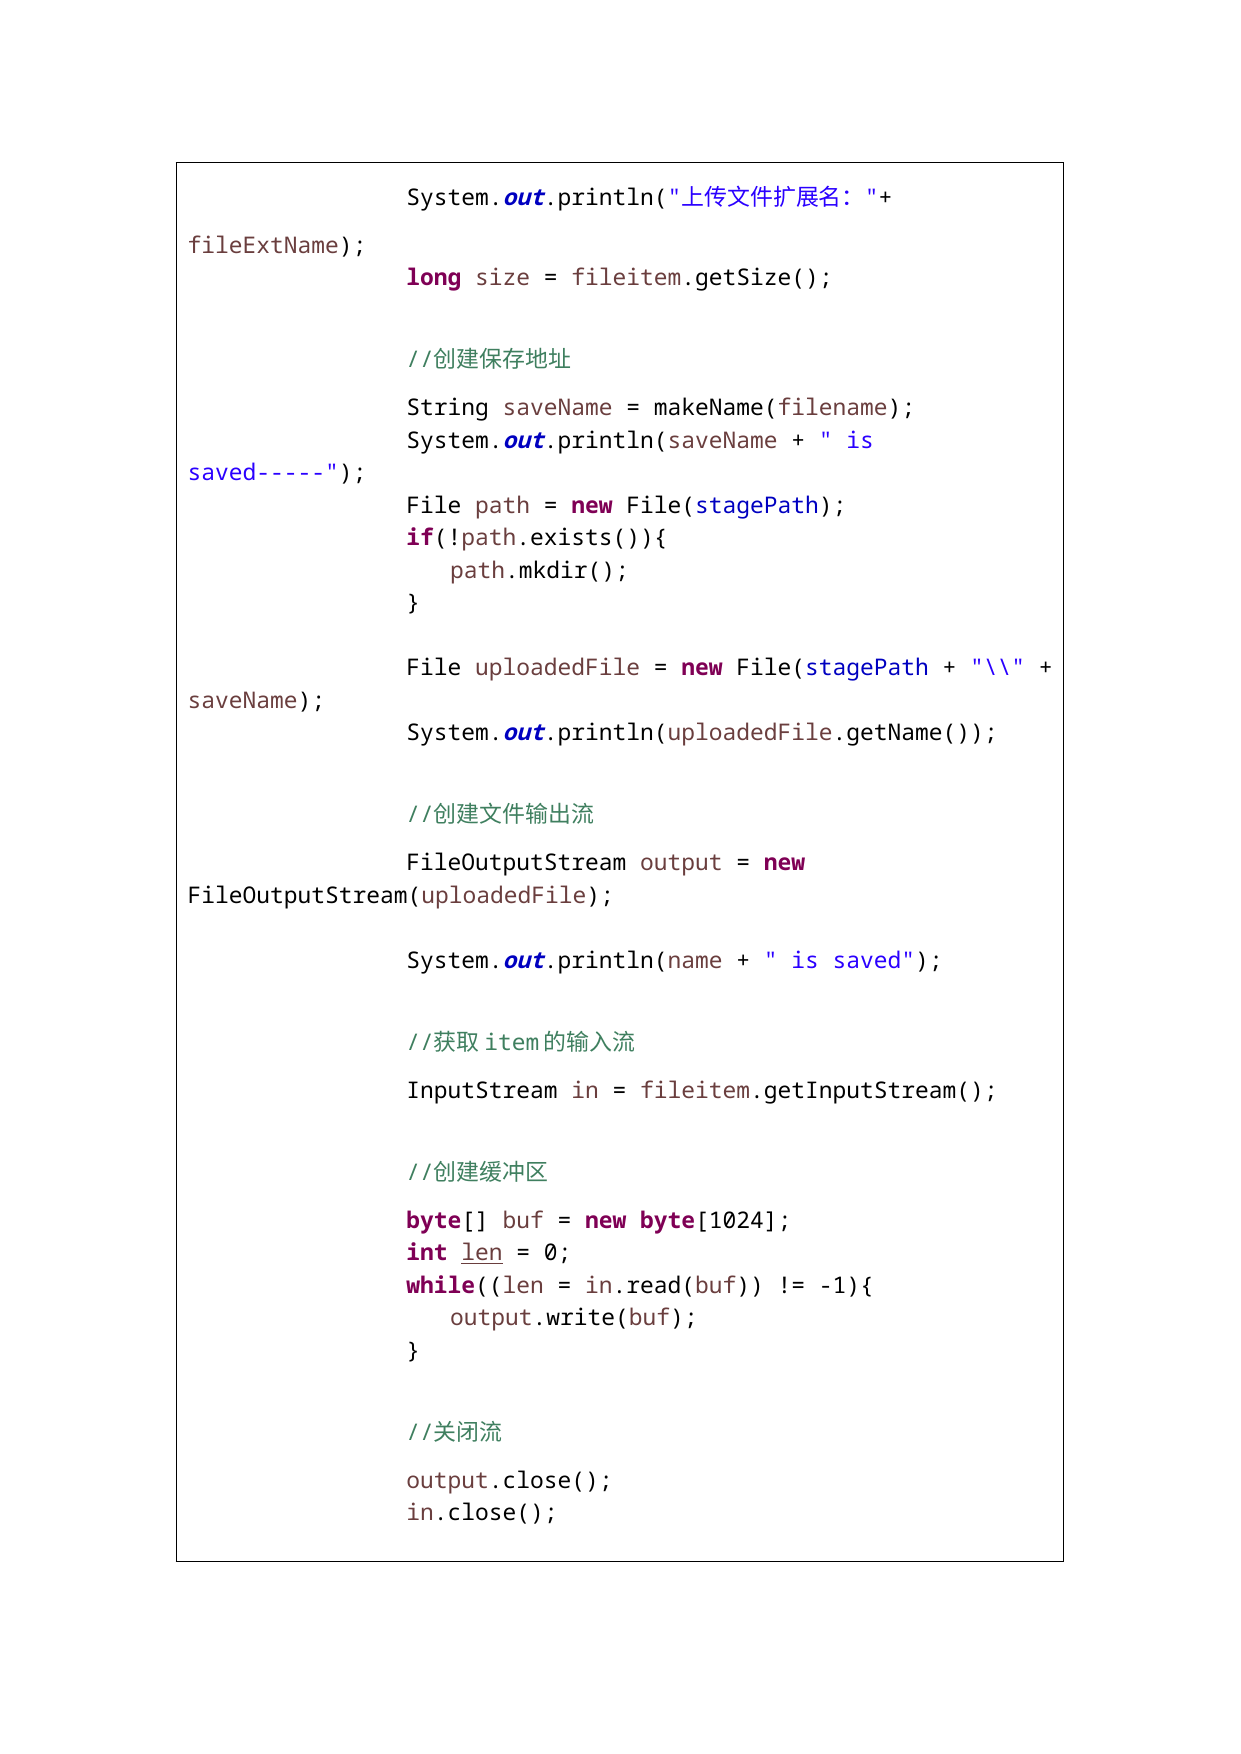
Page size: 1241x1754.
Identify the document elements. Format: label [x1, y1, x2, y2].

table_header [177, 163, 1063, 1561]
